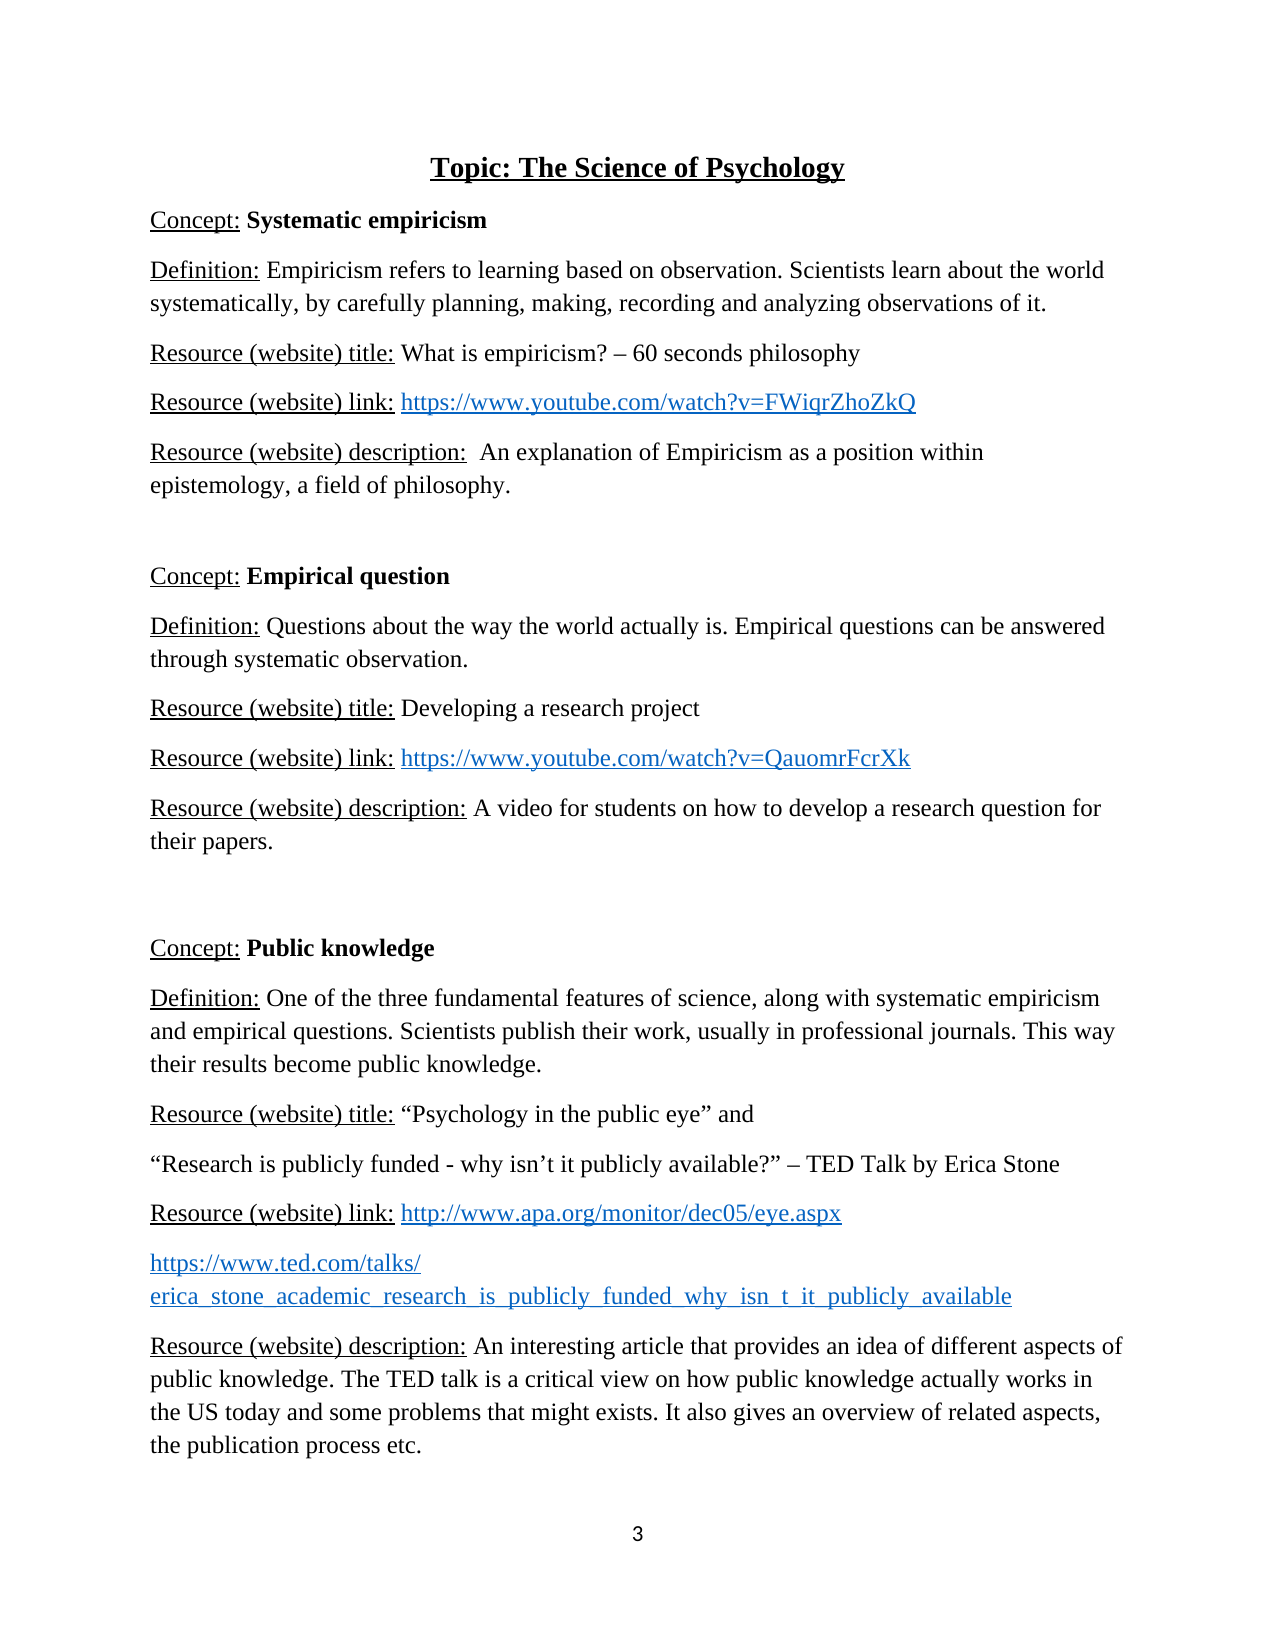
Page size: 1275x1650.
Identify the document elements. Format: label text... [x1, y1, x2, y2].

text Concept: Systematic empiricism [150, 205, 1125, 234]
text Resource (website) description: An interesting article that provides an idea of different aspects of public knowledge. The TED talk is a critical view on how public knowledge actually works in the US today and some problems that might exists. It also gives an overview of related aspects, the publication process etc. [150, 1331, 1125, 1458]
text Resource (website) link: http://www.apa.org/monitor/dec05/eye.aspx [150, 1198, 1125, 1227]
text “Research is publicly funded - why isn’t it publicly available?” – TED Talk by Erica Stone [150, 1149, 1125, 1177]
text Concept: Public knowledge [150, 933, 1125, 962]
text Resource (website) link: https://www.youtube.com/watch?v=QauomrFcrXk [150, 743, 1125, 772]
text Resource (website) title: “Psychology in the public eye” and [150, 1099, 1125, 1128]
text Topic: The Science of Psychology [150, 150, 1125, 183]
text Resource (website) link: https://www.youtube.com/watch?v=FWiqrZhoZkQ [150, 387, 1125, 416]
text Definition: One of the three fundamental features of science, along with systematic empiricism and empirical questions. Scientists publish their work, usually in professional journals. This way their results become public knowledge. [150, 983, 1125, 1078]
text Resource (website) title: What is empiricism? – 60 seconds philosophy [150, 338, 1125, 366]
text Resource (website) title: Developing a research project [150, 693, 1125, 722]
text Definition: Empiricism refers to learning based on observation. Scientists learn about the world systematically, by carefully planning, making, recording and analyzing observations of it. [150, 255, 1125, 317]
text Concept: Empirical question [150, 561, 1125, 590]
text Definition: Questions about the way the world actually is. Empirical questions can be answered through systematic observation. [150, 611, 1125, 672]
text Resource (website) description: A video for students on how to develop a research question for their papers. [150, 793, 1125, 854]
text Resource (website) description: An explanation of Empiricism as a position within epistemology, a field of philosophy. [150, 437, 1125, 499]
text https://www.ted.com/talks/erica_stone_academic_research_is_publicly_funded_why_isn_t_it_publicly_available [150, 1248, 1125, 1310]
